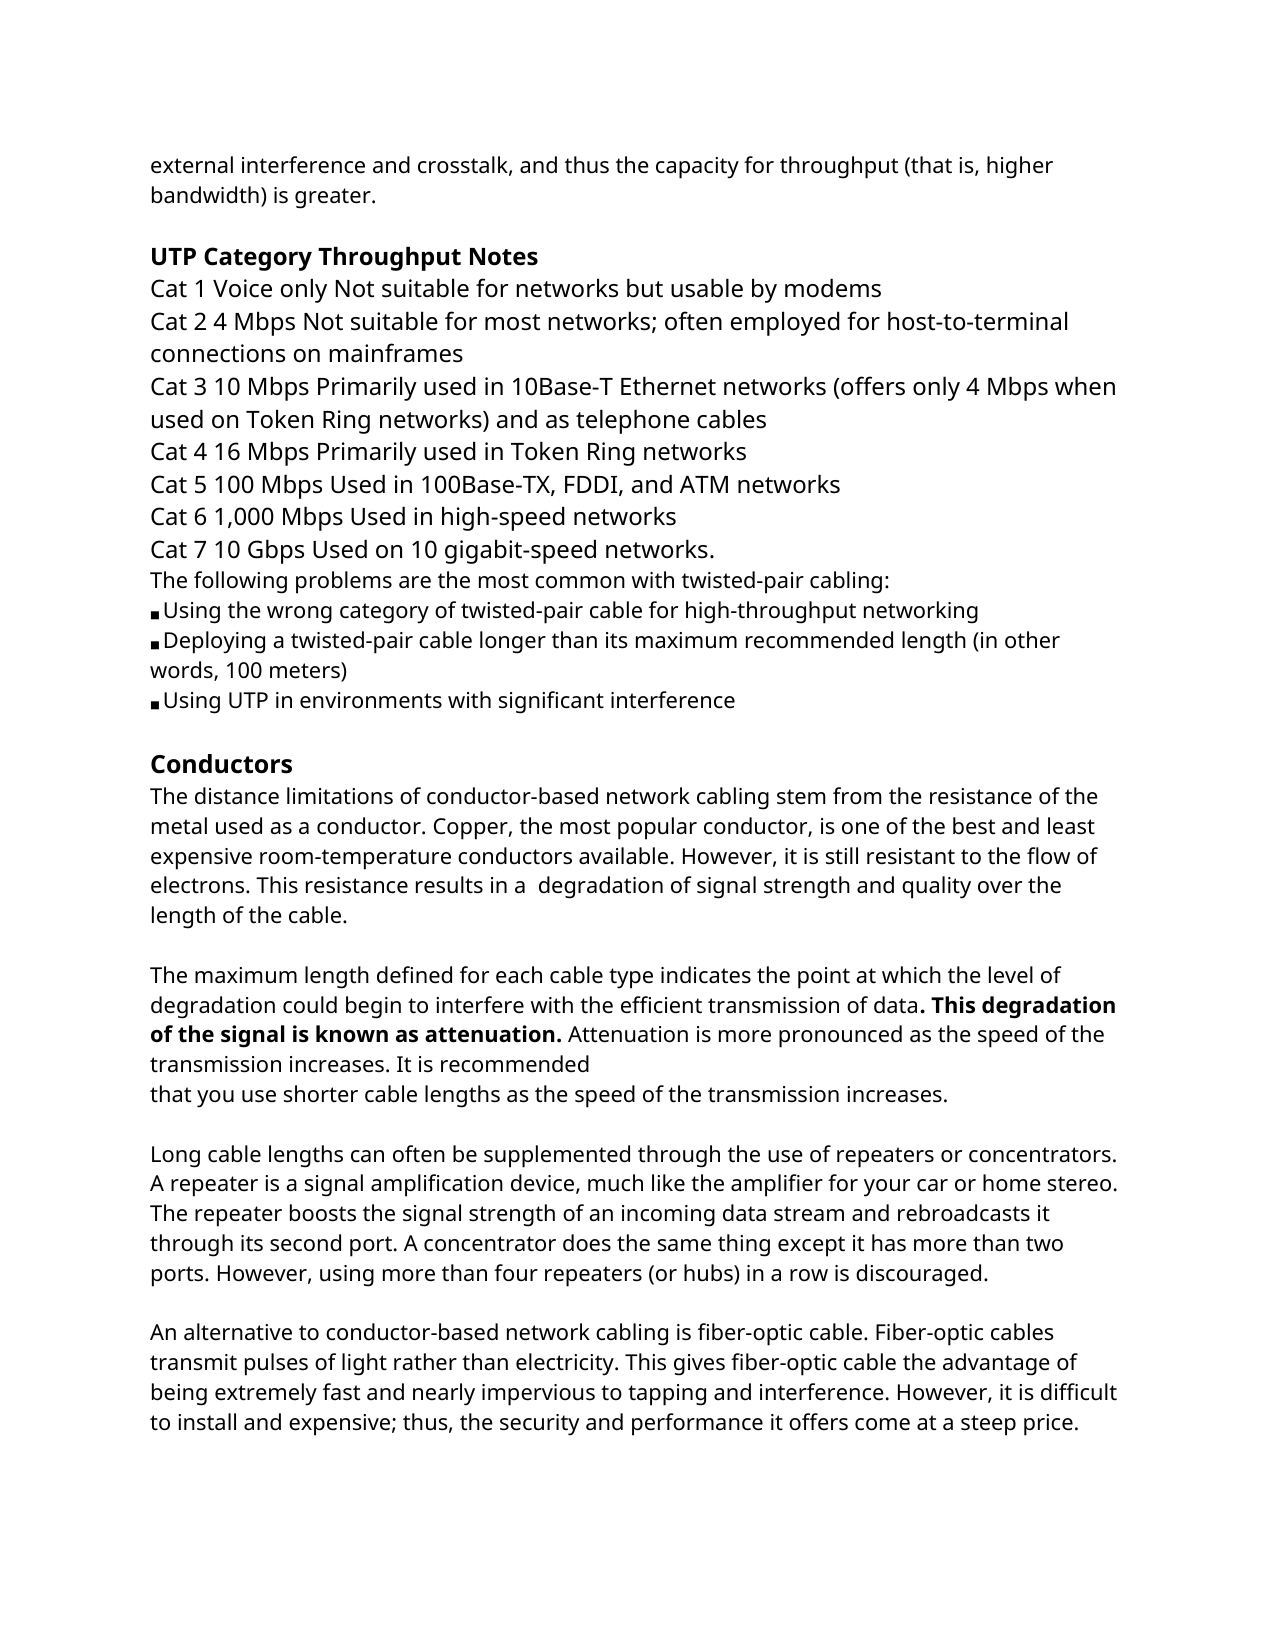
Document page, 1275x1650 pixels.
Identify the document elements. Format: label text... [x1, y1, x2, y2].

text UTP Category Throughput Notes [150, 239, 1125, 272]
text ■ Using the wrong category of twisted-pair cable for high-throughput networking [150, 595, 1125, 625]
text Cat 7 10 Gbps Used on 10 gigabit-speed networks. [150, 533, 1125, 565]
text ■ Using UTP in environments with significant interference [150, 684, 1125, 714]
text Cat 6 1,000 Mbps Used in high-speed networks [150, 500, 1125, 533]
text ■ Deploying a twisted-pair cable longer than its maximum recommended length (in other words, 100 meters) [150, 625, 1125, 684]
text The distance limitations of conductor-based network cabling stem from the resistance of the metal used as a conductor. Copper, the most popular conductor, is one of the best and least expensive room-temperature conductors available. However, it is still resistant to the flow of electrons. This resistance results in a degradation of signal strength and quality over the length of the cable. [150, 781, 1125, 930]
text Cat 3 10 Mbps Primarily used in 10Base-T Ethernet networks (offers only 4 Mbps when used on Token Ring networks) and as telephone cables [150, 370, 1125, 435]
text Cat 5 100 Mbps Used in 100Base-TX, FDDI, and ATM networks [150, 468, 1125, 500]
text Conductors [150, 747, 1125, 781]
text Cat 2 4 Mbps Not suitable for most networks; often employed for host-to-terminal connections on mainframes [150, 304, 1125, 370]
text The following problems are the most common with twisted-pair cabling: [150, 565, 1125, 595]
text Cat 4 16 Mbps Primarily used in Token Ring networks [150, 435, 1125, 468]
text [150, 150, 1125, 209]
text An alternative to conductor-based network cabling is fiber-optic cable. Fiber-optic cables transmit pulses of light rather than electricity. This gives fiber-optic cable the advantage of being extremely fast and nearly impervious to tapping and interference. However, it is difficult to install and expensive; thus, the security and performance it offers come at a steep price. [150, 1317, 1125, 1436]
text The maximum length defined for each cable type indicates the point at which the level of degradation could begin to interfere with the efficient transmission of data. This degradation of the signal is known as attenuation. Attenuation is more pronounced as the speed of the transmission increases. It is recommended [150, 960, 1125, 1079]
text Cat 1 Voice only Not suitable for networks but usable by modems [150, 272, 1125, 304]
text that you use shorter cable lengths as the speed of the transmission increases. [150, 1079, 1125, 1109]
text Long cable lengths can often be supplemented through the use of repeaters or concentrators. A repeater is a signal amplification device, much like the amplifier for your car or home stereo. The repeater boosts the signal strength of an incoming data stream and rebroadcasts it through its second port. A concentrator does the same thing except it has more than two ports. However, using more than four repeaters (or hubs) in a row is discouraged. [150, 1138, 1125, 1287]
